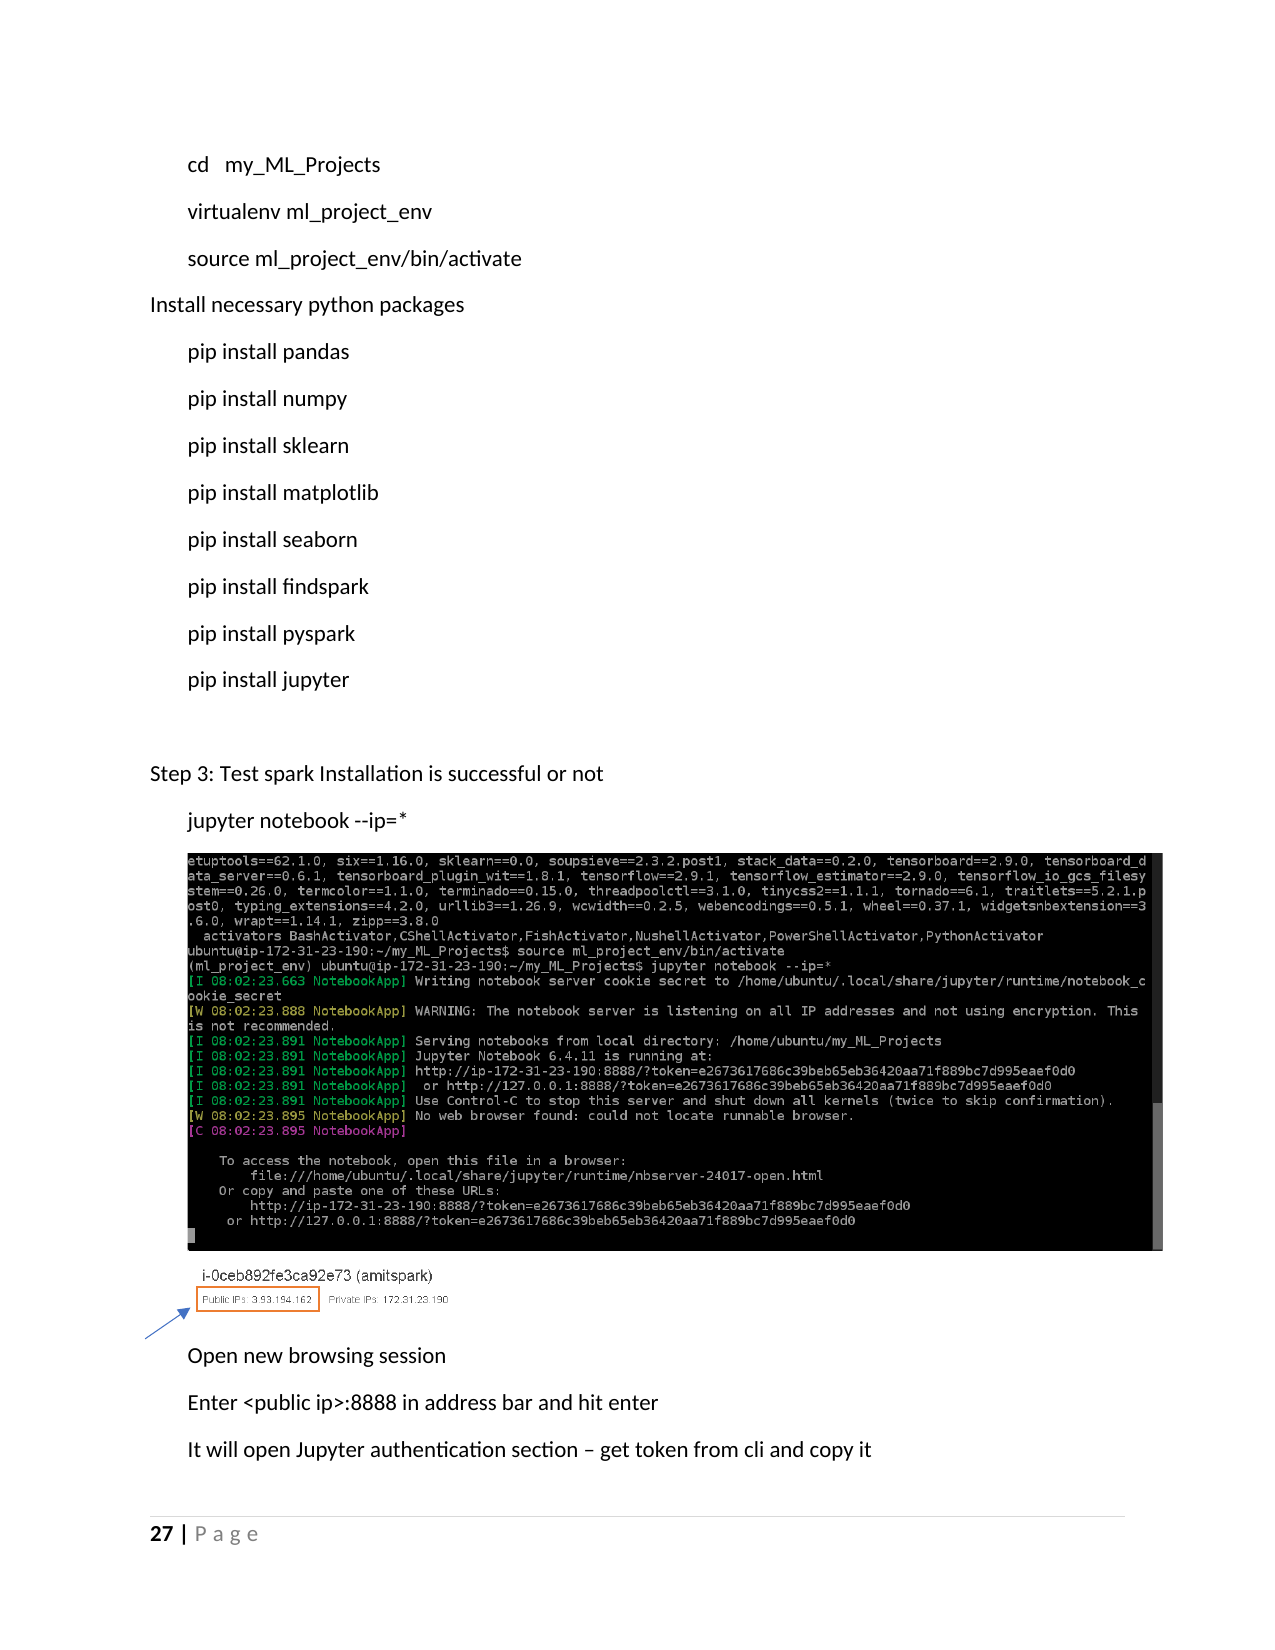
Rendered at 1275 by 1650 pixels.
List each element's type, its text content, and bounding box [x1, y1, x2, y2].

text Install necessary python packages [150, 291, 1125, 319]
text pip install numpy [187, 384, 1125, 412]
text pip install pyspark [187, 619, 1125, 647]
text It will open Jupyter authentication section – get token from cli and copy it [187, 1435, 1125, 1463]
text pip install pandas [187, 337, 1125, 366]
text pip install seaborn [187, 525, 1125, 553]
text pip install sklearn [187, 431, 1125, 459]
text virtualenv ml_project_env [187, 197, 1125, 225]
picture [187, 853, 1163, 1322]
text cd my_ML_Projects [187, 150, 1125, 178]
text pip install findspark [187, 572, 1125, 600]
text source ml_project_env/bin/activate [187, 244, 1125, 272]
text pip install matplotlib [187, 478, 1125, 506]
text jupyter notebook --ip=* [187, 806, 1125, 834]
text pip install jupyter [187, 666, 1125, 694]
text Enter <public ip>:8888 in address bar and hit enter [187, 1388, 1125, 1416]
text Open new browsing session [187, 1341, 1125, 1369]
list Step 3: Test spark Installation is successful or not [150, 759, 1125, 787]
